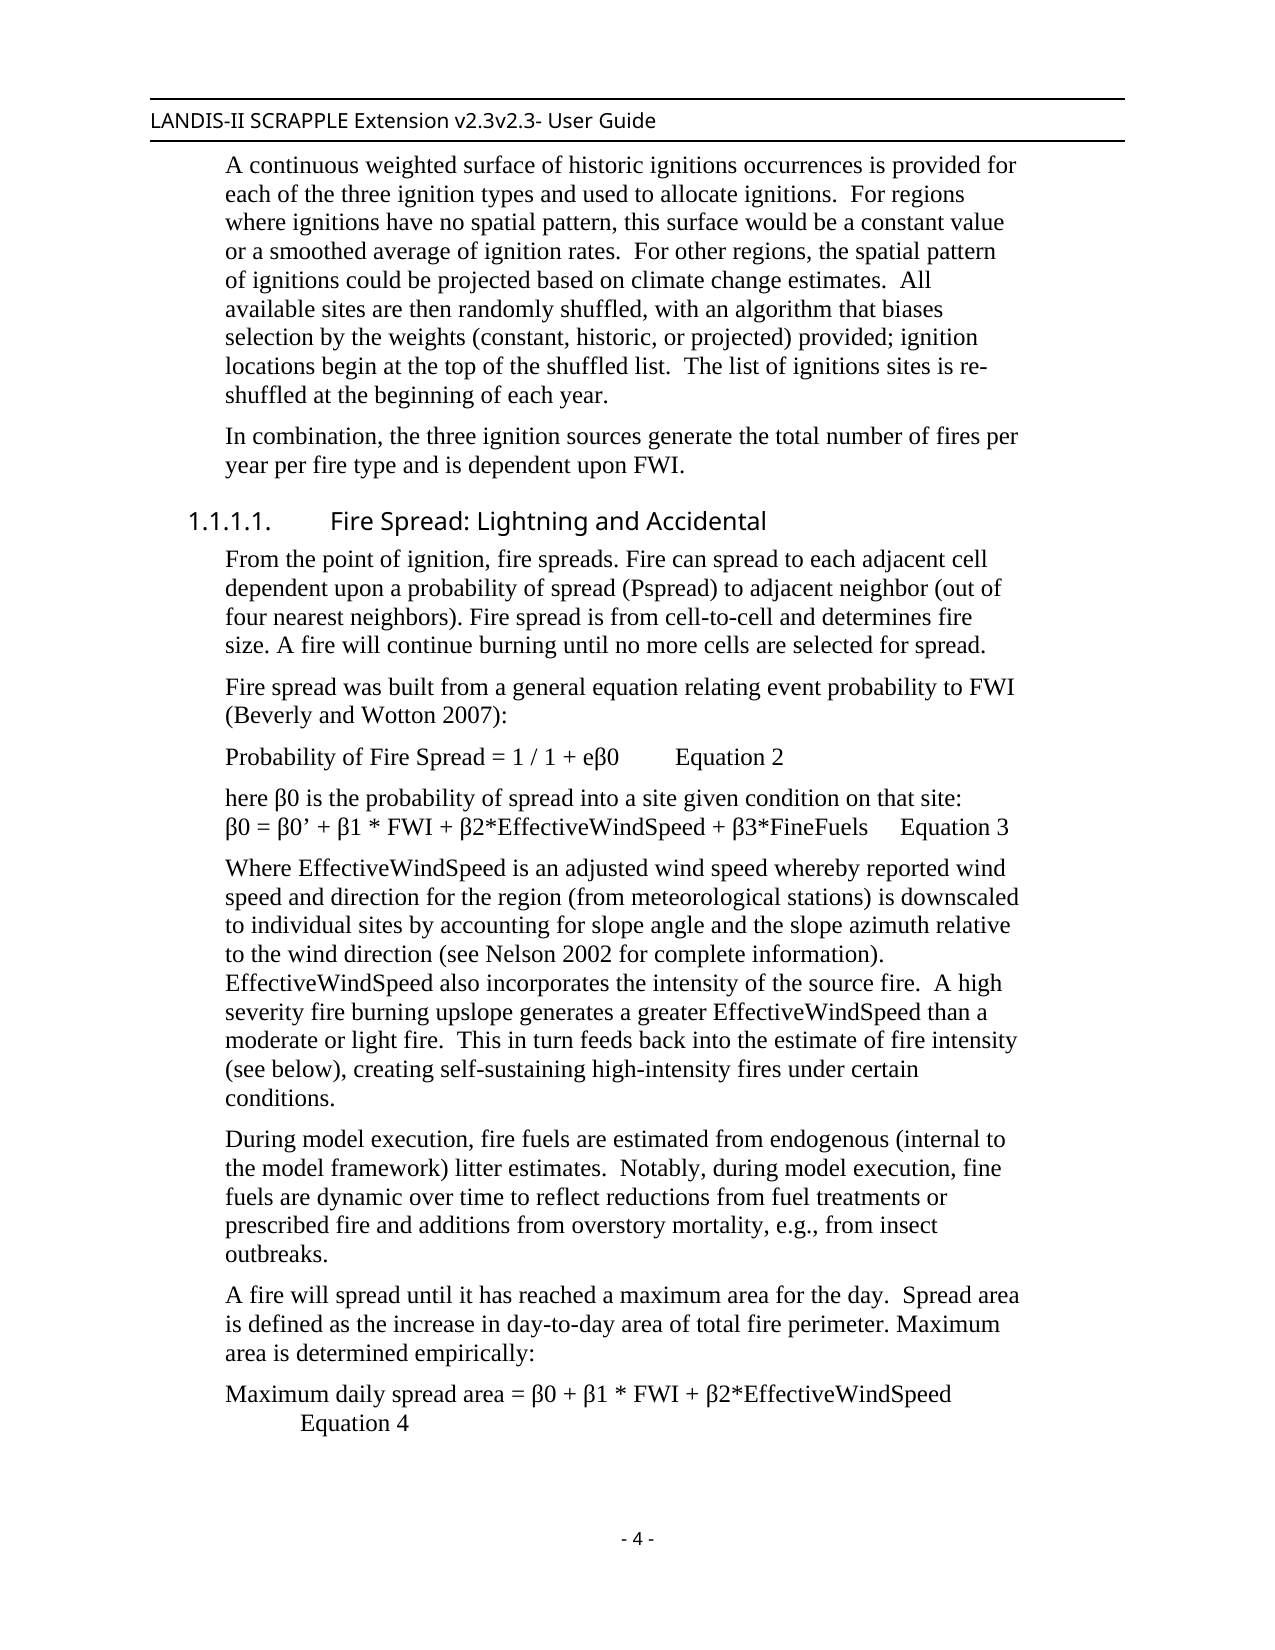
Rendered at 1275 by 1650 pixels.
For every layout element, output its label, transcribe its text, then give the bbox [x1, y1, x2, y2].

text In combination, the three ignition sources generate the total number of fires per year per fire type and is dependent upon FWI. [225, 421, 1020, 479]
text Probability of Fire Spread = 1 / 1 + eβ0 Equation 2 [225, 742, 1020, 770]
text A fire will spread until it has reached a maximum area for the day. Spread area is defined as the increase in day-to-day area of total fire perimeter. Maximum area is determined empirically: [225, 1280, 1020, 1367]
text Maximum daily spread area = β0 + β1 * FWI + β2*EffectiveWindSpeed Equation 4 [225, 1379, 1020, 1437]
text here β0 is the probability of spread into a site given condition on that site: β0 = β0’ + β1 * FWI + β2*EffectiveWindSpeed + β3*FineFuels Equation 3 [225, 783, 1020, 840]
text Where EffectiveWindSpeed is an adjusted wind speed whereby reported wind speed and direction for the region (from meteorological stations) is downscaled to individual sites by accounting for slope angle and the slope azimuth relative to the wind direction (see Nelson 2002 for complete information). EffectiveWindSpeed also incorporates the intensity of the source fire. A high severity fire burning upslope generates a greater EffectiveWindSpeed than a moderate or light fire. This in turn feeds back into the estimate of fire intensity (see below), creating self-sustaining high-intensity fires under certain conditions. [225, 853, 1020, 1112]
text During model execution, fire fuels are estimated from endogenous (internal to the model framework) litter estimates. Notably, during model execution, fine fuels are dynamic over time to reflect reductions from fuel treatments or prescribed fire and additions from overstory mortality, e.g., from insect outbreaks. [225, 1124, 1020, 1268]
text Fire spread was built from a general equation relating event probability to FWI (Beverly and Wotton 2007): [225, 672, 1020, 729]
text A continuous weighted surface of historic ignitions occurrences is provided for each of the three ignition types and used to allocate ignitions. For regions where ignitions have no spatial pattern, this surface would be a constant value or a smoothed average of ignition rates. For other regions, the spatial pattern of ignitions could be projected based on climate change estimates. All available sites are then randomly shuffled, with an algorithm that biases selection by the weights (constant, historic, or projected) provided; ignition locations begin at the top of the shuffled list. The list of ignitions sites is re-shuffled at the beginning of each year. [225, 150, 1020, 409]
text From the point of ignition, fire spreads. Fire can spread to each adjacent cell dependent upon a probability of spread (Pspread) to adjacent neighbor (out of four nearest neighbors). Fire spread is from cell-to-cell and determines fire size. A fire will continue burning until no more cells are selected for spread. [225, 544, 1020, 659]
subtitle Fire Spread: Lightning and Accidental [187, 504, 1125, 538]
